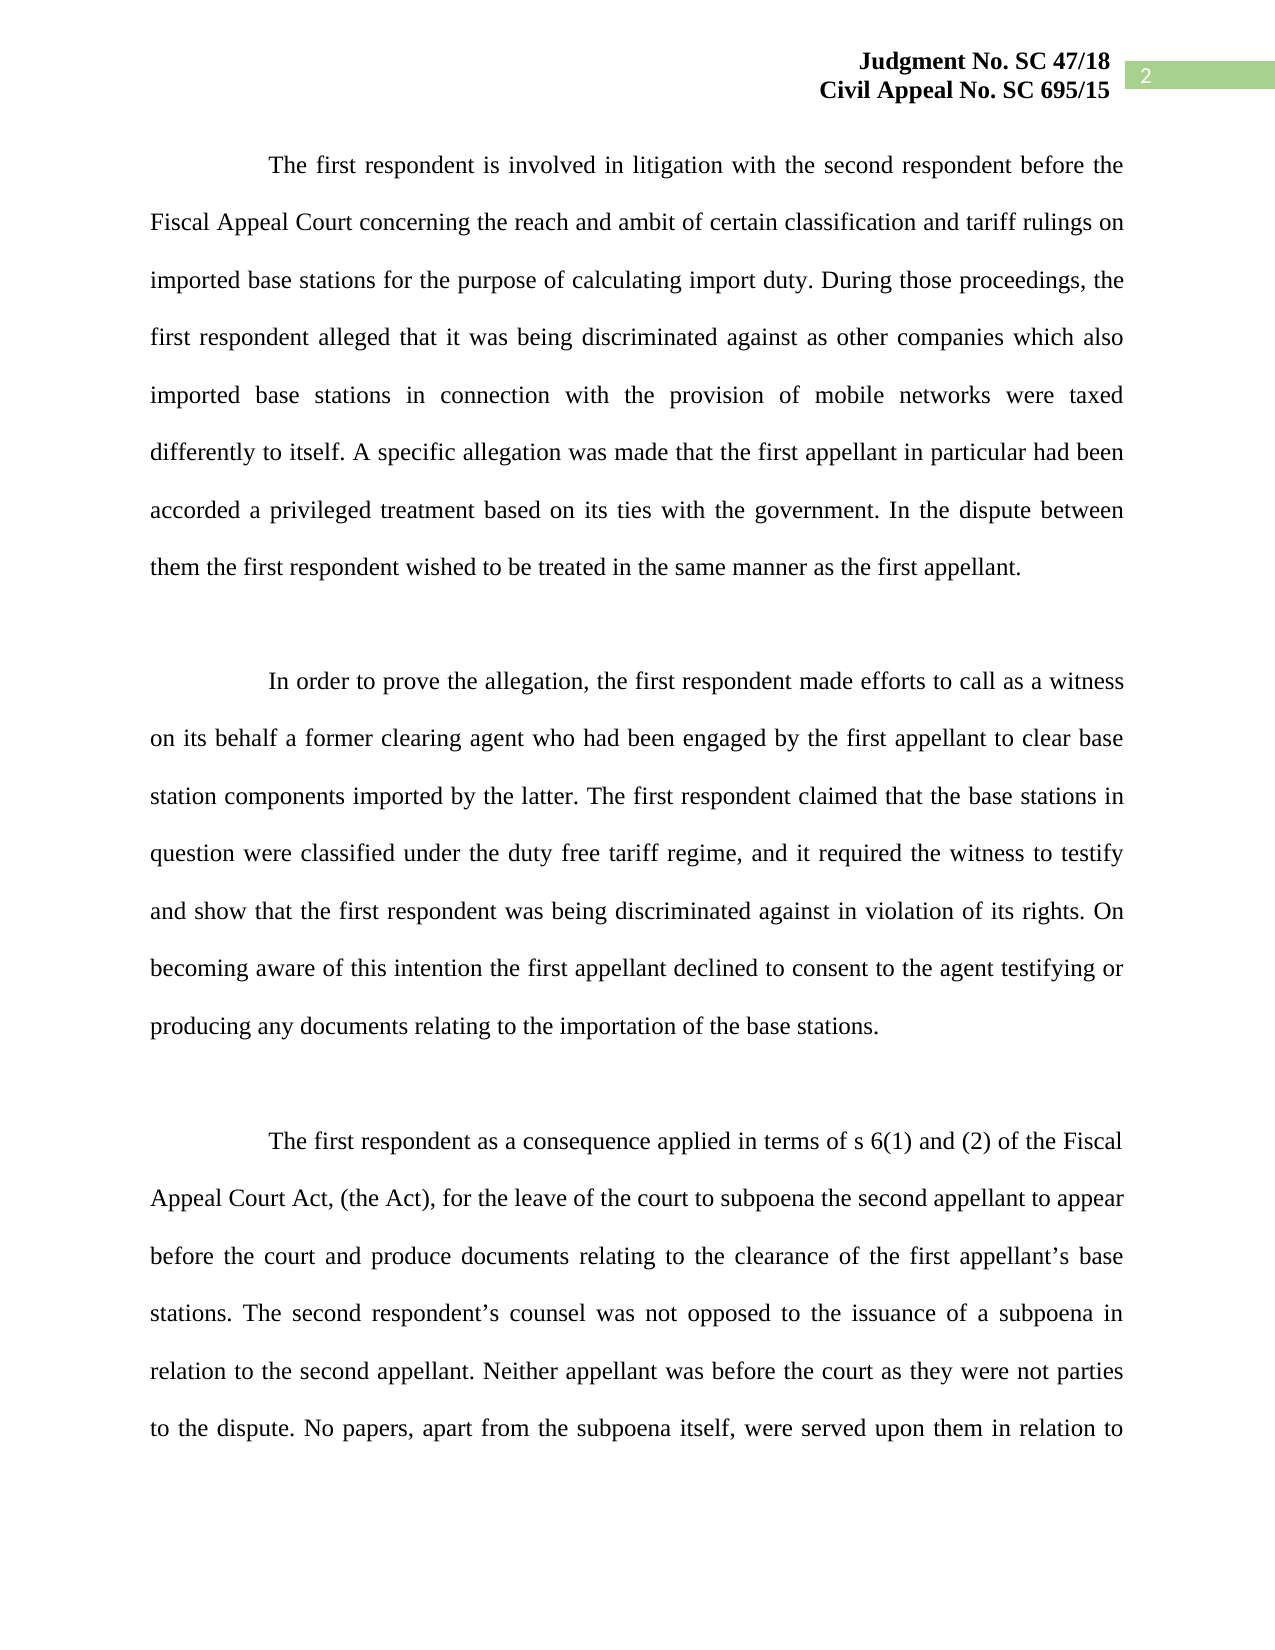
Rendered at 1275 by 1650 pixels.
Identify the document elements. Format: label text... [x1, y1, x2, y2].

text In order to prove the allegation, the first respondent made efforts to call as a witness on its behalf a former clearing agent who had been engaged by the first appellant to clear base station components imported by the latter. The first respondent claimed that the base stations in question were classified under the duty free tariff regime, and it required the witness to testify and show that the first respondent was being discriminated against in violation of its rights. On becoming aware of this intention the first appellant declined to consent to the agent testifying or producing any documents relating to the importation of the base stations. [150, 666, 1125, 1040]
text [150, 1126, 1125, 1442]
text The first respondent is involved in litigation with the second respondent before the Fiscal Appeal Court concerning the reach and ambit of certain classification and tariff rulings on imported base stations for the purpose of calculating import duty. During those proceedings, the first respondent alleged that it was being discriminated against as other companies which also imported base stations in connection with the provision of mobile networks were taxed differently to itself. A specific allegation was made that the first appellant in particular had been accorded a privileged treatment based on its ties with the government. In the dispute between them the first respondent wished to be treated in the same manner as the first appellant. [150, 150, 1125, 581]
